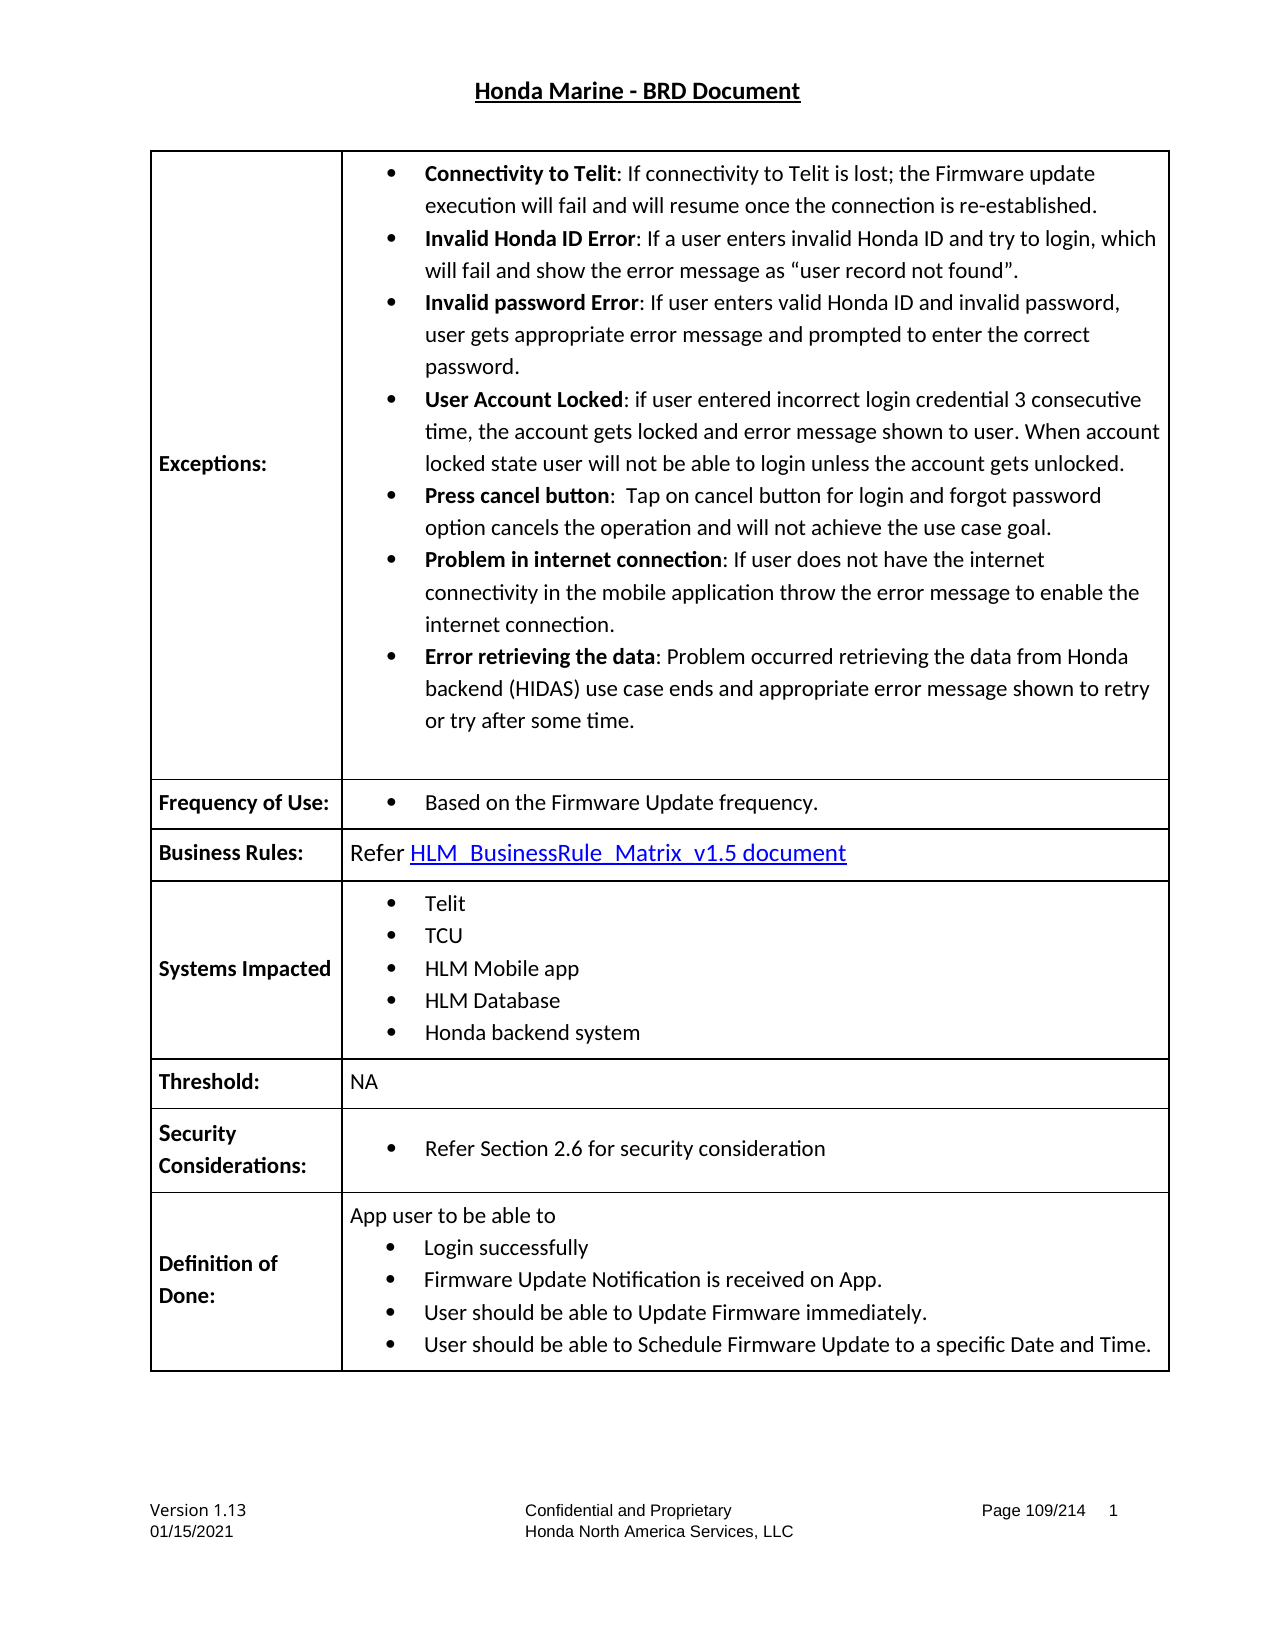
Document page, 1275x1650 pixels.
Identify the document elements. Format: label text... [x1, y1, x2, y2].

table_cell Exceptions: [152, 152, 341, 778]
table_cell Refer HLM_BusinessRule_Matrix_v1.5 document [343, 830, 1168, 880]
table_cell Security Considerations: [152, 1109, 341, 1192]
table_cell Telit TCU HLM Mobile app HLM Database Honda backend system [343, 882, 1168, 1058]
table_cell Connectivity to Telit: If connectivity to Telit is lost; the Firmware update execution will fail and will resume once the connection is re-established. Invalid Honda ID Error: If a user enters invalid Honda ID and try to login, which will fail and show the error message as “user record not found”. Invalid password Error: If user enters valid Honda ID and invalid password, user gets appropriate error message and prompted to enter the correct password. User Account Locked: if user entered incorrect login credential 3 consecutive time, the account gets locked and error message shown to user. When account locked state user will not be able to login unless the account gets unlocked. Press cancel button: Tap on cancel button for login and forgot password option cancels the operation and will not achieve the use case goal. Problem in internet connection: If user does not have the internet connectivity in the mobile application throw the error message to enable the internet connection. Error retrieving the data: Problem occurred retrieving the data from Honda backend (HIDAS) use case ends and appropriate error message shown to retry or try after some time. [343, 152, 1168, 778]
table_cell App user to be able to Login successfully Firmware Update Notification is received on App. User should be able to Update Firmware immediately. User should be able to Schedule Firmware Update to a specific Date and Time. [343, 1193, 1168, 1370]
table_cell Business Rules: [152, 830, 341, 880]
table_cell NA [343, 1060, 1168, 1108]
table_cell Based on the Firmware Update frequency. [343, 780, 1168, 828]
table_cell Systems Impacted [152, 882, 341, 1058]
table_cell Frequency of Use: [152, 780, 341, 828]
table_cell Definition of Done: [152, 1193, 341, 1370]
table_cell Refer Section 2.6 for security consideration [343, 1109, 1168, 1192]
table_cell Threshold: [152, 1060, 341, 1108]
